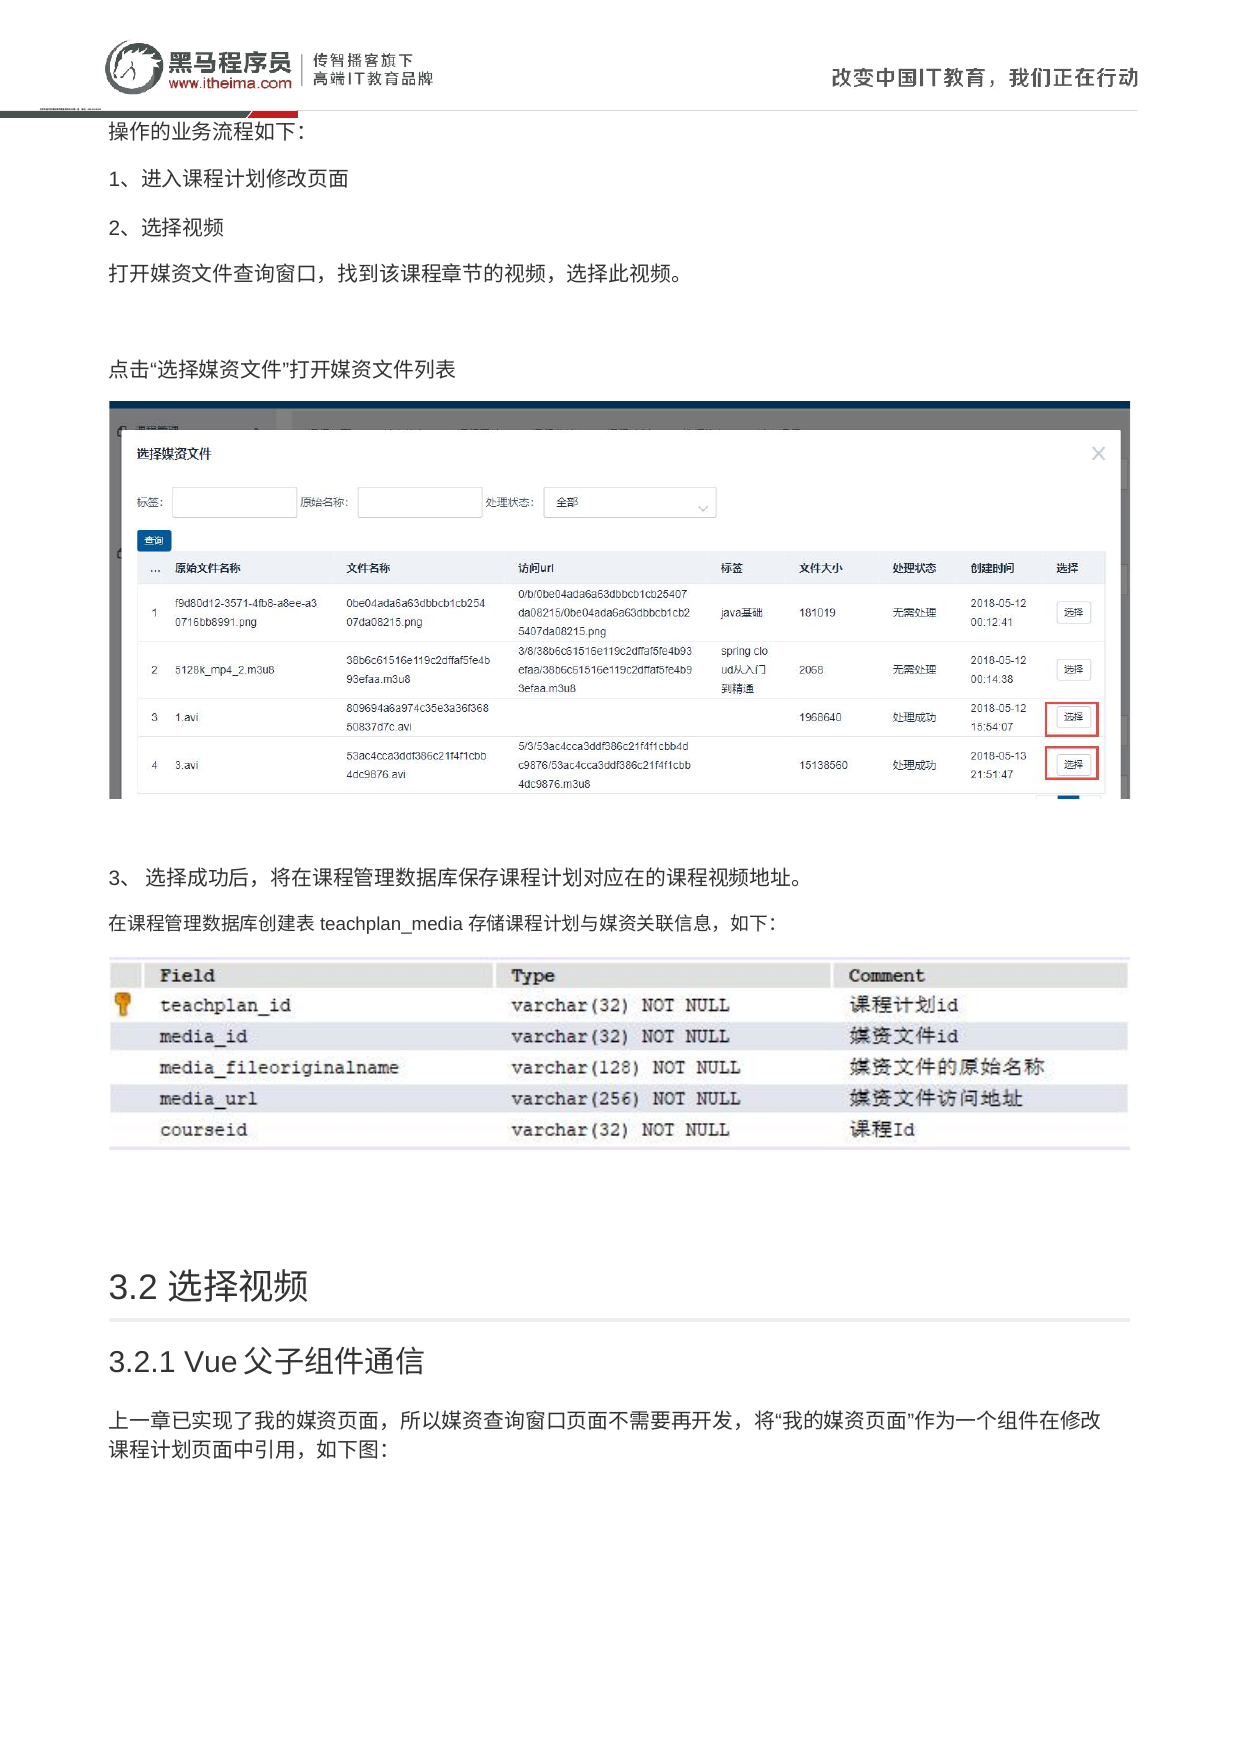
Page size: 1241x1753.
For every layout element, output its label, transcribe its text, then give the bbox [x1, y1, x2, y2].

picture [109, 1318, 1130, 1322]
picture [0, 0, 1240, 118]
text 打开媒资文件查询窗口，找到该课程章节的视频，选择此视频。 [108, 260, 1119, 287]
text 操作的业务流程如下： [108, 118, 1119, 145]
text 3.2 选择视频 [108, 1262, 1119, 1309]
text 3.2.1 Vue父子组件通信 [108, 1341, 1119, 1381]
text 点击“选择媒资文件”打开媒资文件列表 [108, 356, 1119, 383]
picture [109, 957, 1130, 1150]
text 3、 选择成功后，将在课程管理数据库保存课程计划对应在的课程视频地址。 [108, 863, 1119, 891]
text 在课程管理数据库创建表 teachplan_media 存储课程计划与媒资关联信息，如下： [108, 911, 1119, 936]
text 2、选择视频 [108, 213, 1119, 241]
text 1、进入课程计划修改页面 [108, 165, 1119, 192]
picture [109, 401, 1130, 799]
text 上一章已实现了我的媒资页面，所以媒资查询窗口页面不需要再开发，将“我的媒资页面”作为一个组件在修改课程计划页面中引用，如下图： [108, 1405, 1119, 1463]
